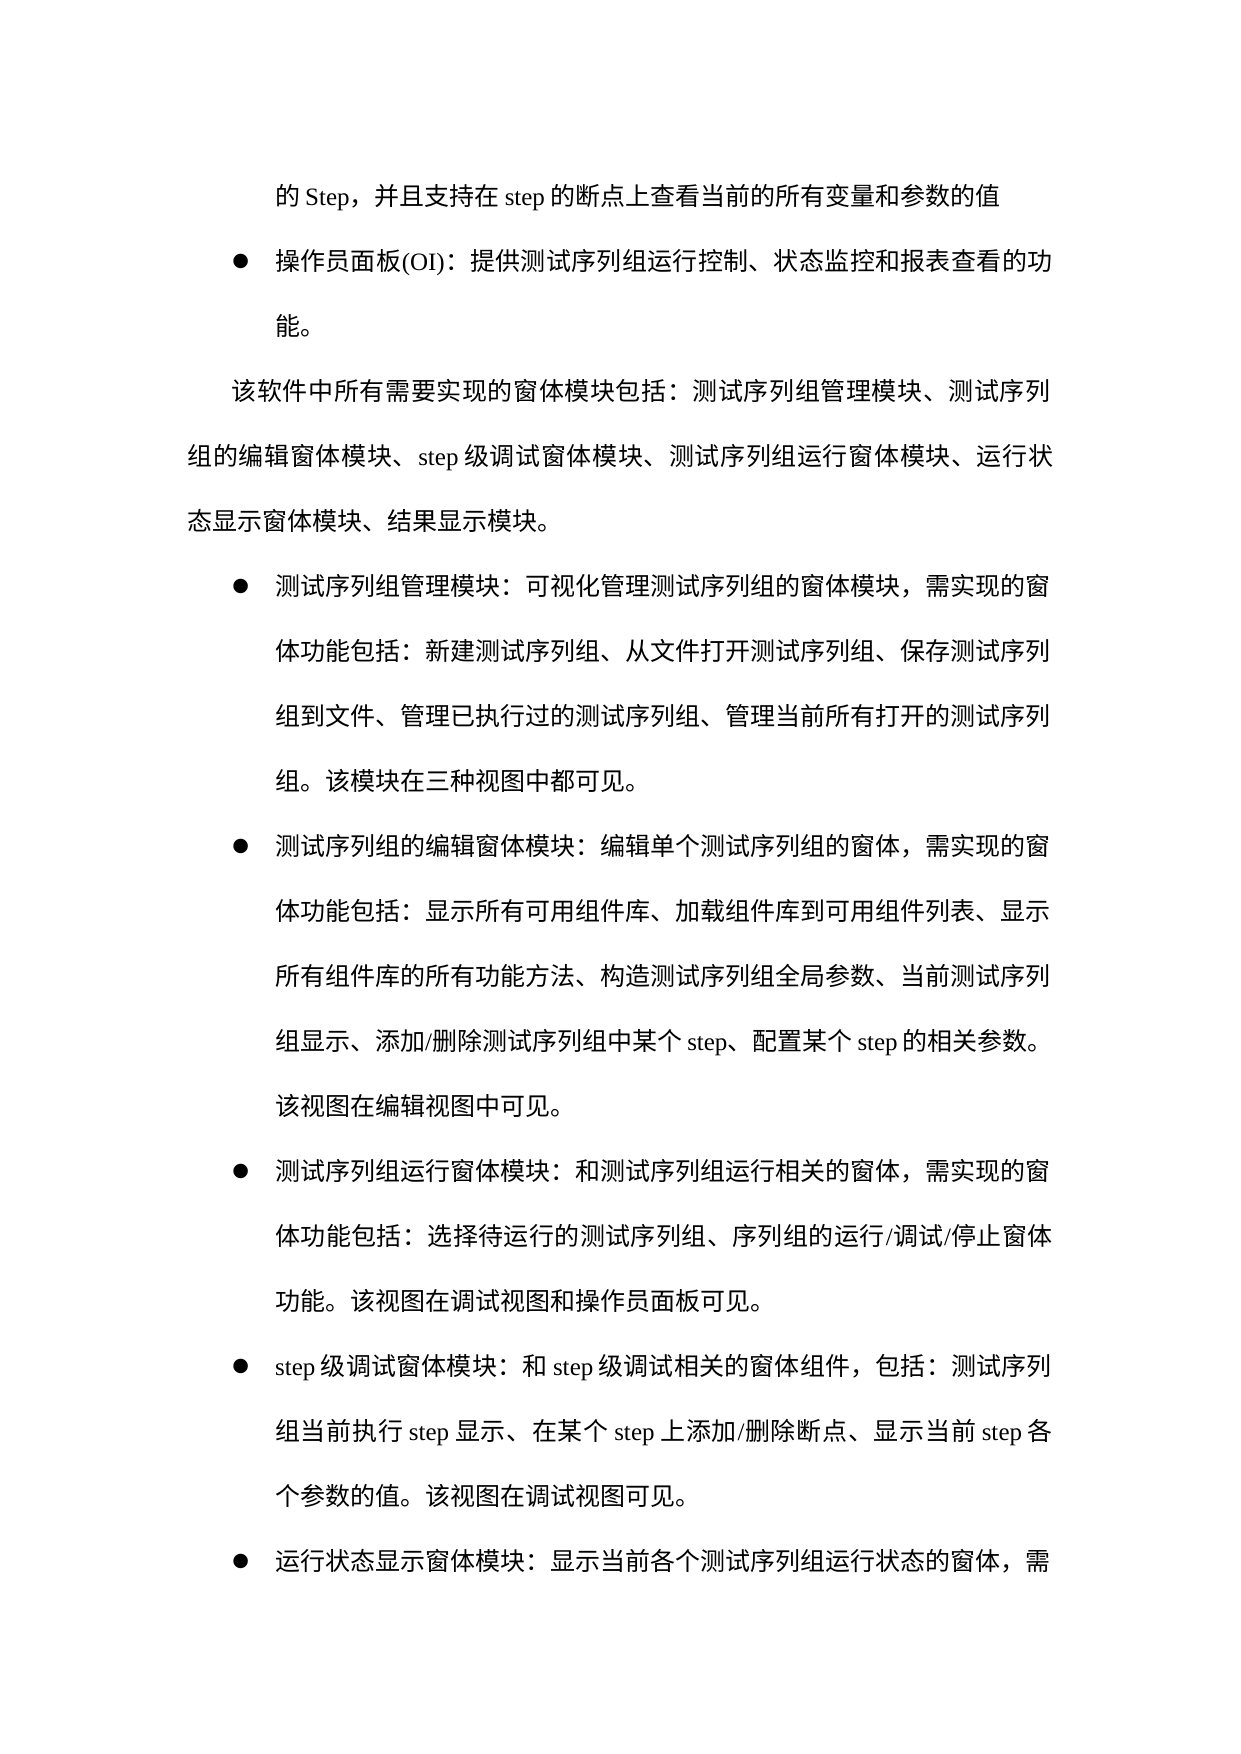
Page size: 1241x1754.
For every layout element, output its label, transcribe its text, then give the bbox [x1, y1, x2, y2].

list 测试序列组运行窗体模块：和测试序列组运行相关的窗体，需实现的窗体功能包括：选择待运行的测试序列组、序列组的运行/调试/停止窗体功能。该视图在调试视图和操作员面板可见。 [231, 1137, 1053, 1332]
list 测试序列组的编辑窗体模块：编辑单个测试序列组的窗体，需实现的窗体功能包括：显示所有可用组件库、加载组件库到可用组件列表、显示所有组件库的所有功能方法、构造测试序列组全局参数、当前测试序列组显示、添加/删除测试序列组中某个step、配置某个step的相关参数。该视图在编辑视图中可见。 [231, 812, 1053, 1137]
list step级调试窗体模块：和step级调试相关的窗体组件，包括：测试序列组当前执行step显示、在某个step上添加/删除断点、显示当前step各个参数的值。该视图在调试视图可见。 [231, 1332, 1053, 1527]
list 调试视图：用于测试序列组的调试，可以实时查看各个序列组当前执行的Step，并且支持在step的断点上查看当前的所有变量和参数的值 [231, 162, 1053, 227]
list 操作员面板(OI)：提供测试序列组运行控制、状态监控和报表查看的功能。 [231, 227, 1053, 357]
list 测试序列组管理模块：可视化管理测试序列组的窗体模块，需实现的窗体功能包括：新建测试序列组、从文件打开测试序列组、保存测试序列组到文件、管理已执行过的测试序列组、管理当前所有打开的测试序列组。该模块在三种视图中都可见。 [231, 552, 1053, 812]
text 该软件中所有需要实现的窗体模块包括：测试序列组管理模块、测试序列组的编辑窗体模块、step级调试窗体模块、测试序列组运行窗体模块、运行状态显示窗体模块、结果显示模块。 [187, 357, 1053, 552]
list 运行状态显示窗体模块：显示当前各个测试序列组运行状态的窗体，需实现的窗体功能包括：当前执行的状态和进度、资源的使用信息、运行中的控制台信息等。该视图在调试模块和操作员面板可见。 [231, 1527, 1053, 1592]
